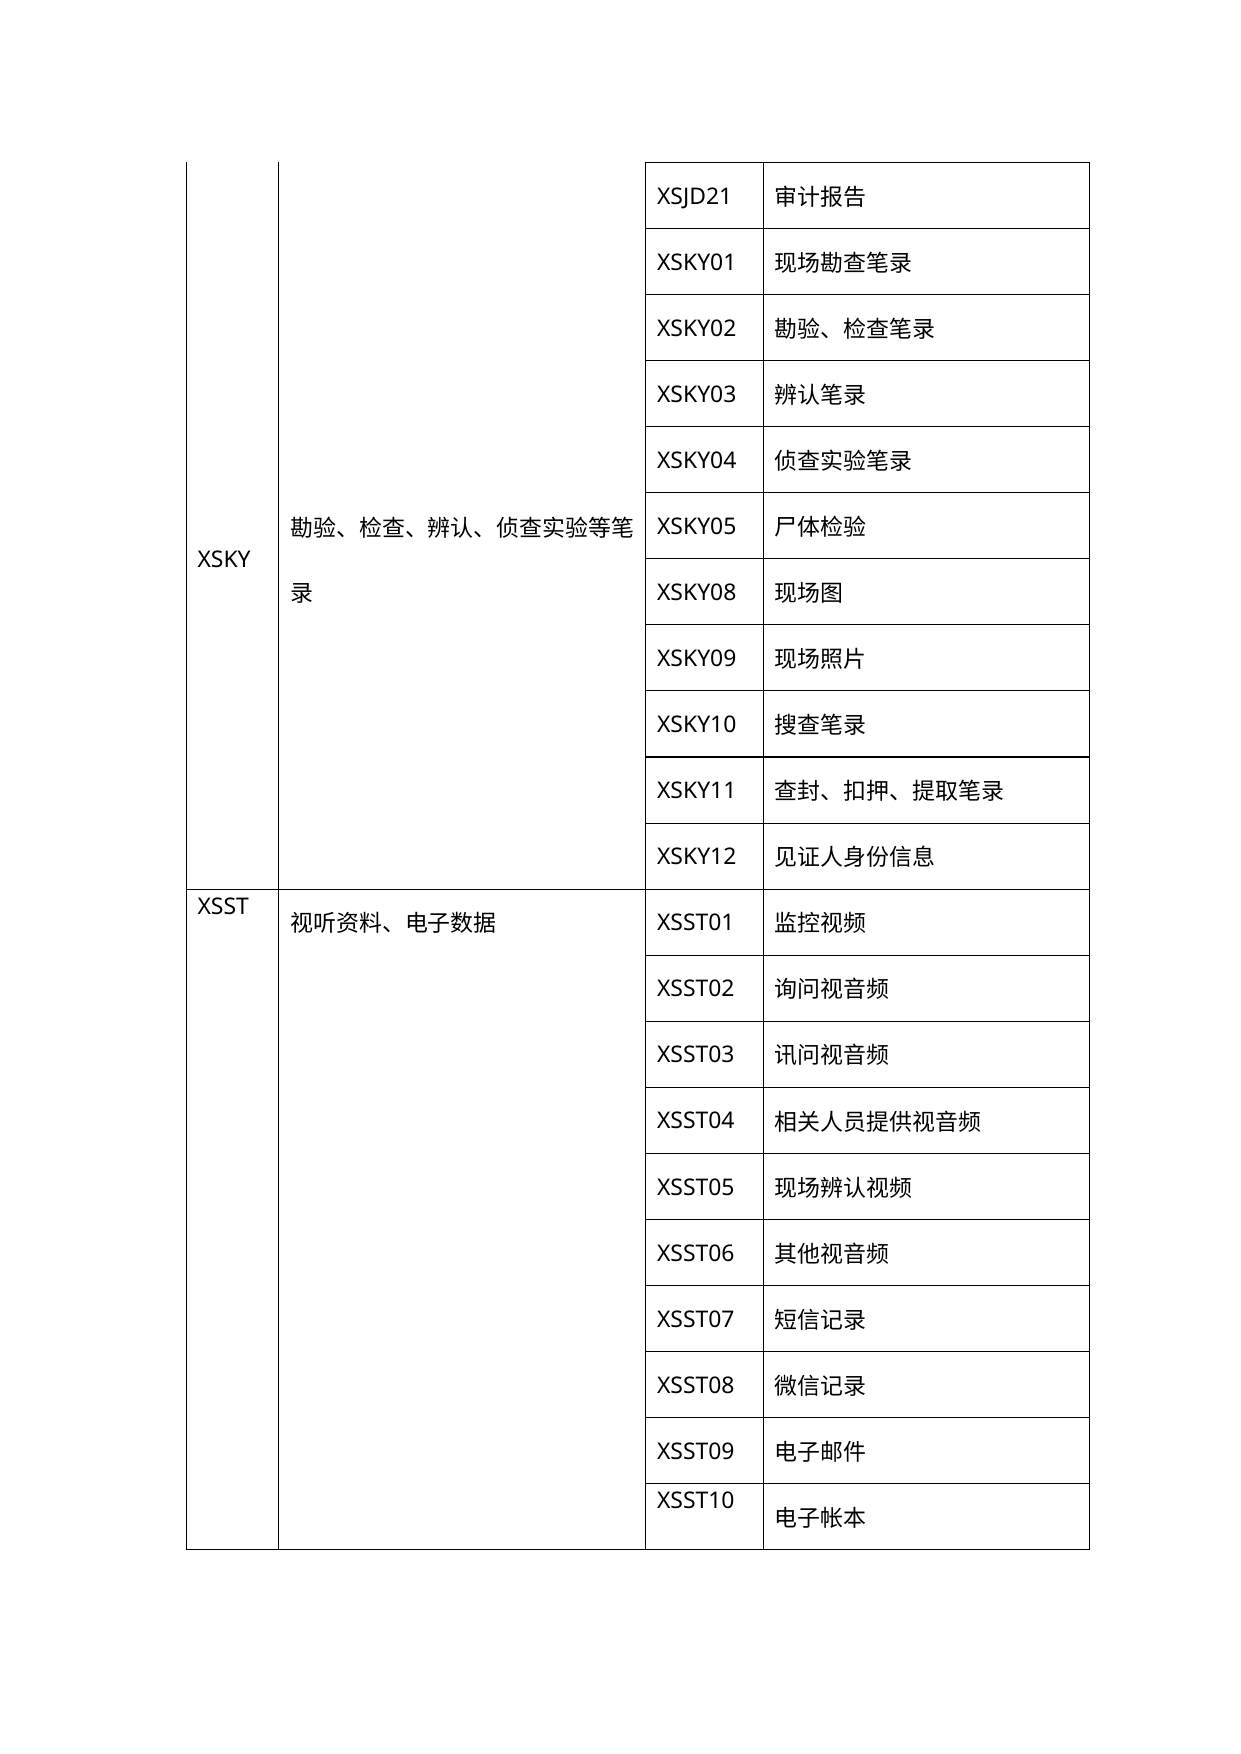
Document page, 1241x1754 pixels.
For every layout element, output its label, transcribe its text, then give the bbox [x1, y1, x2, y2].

table_cell XSST08 [646, 1352, 763, 1417]
table_cell XSKY04 [646, 427, 763, 492]
table_cell 监控视频 [764, 890, 1089, 954]
table_cell XSST [187, 890, 278, 1549]
table_cell XSKY03 [646, 361, 763, 426]
table_cell 搜查笔录 [764, 691, 1089, 756]
table_cell 微信记录 [764, 1352, 1089, 1417]
table_cell 讯问视音频 [764, 1022, 1089, 1087]
table_cell XSKY [187, 228, 278, 888]
table_cell 尸体检验 [764, 493, 1089, 558]
table_cell XSKY02 [646, 295, 763, 360]
table_cell XSST05 [646, 1154, 763, 1219]
table_cell 辨认笔录 [764, 361, 1089, 426]
table_cell XSST09 [646, 1418, 763, 1483]
table_cell 其他视音频 [764, 1220, 1089, 1285]
table_cell XSKY01 [646, 229, 763, 294]
table_cell 见证人身份信息 [764, 824, 1089, 888]
table_cell XSKY10 [646, 691, 763, 756]
table_cell 电子邮件 [764, 1418, 1089, 1483]
table_cell 侦查实验笔录 [764, 427, 1089, 492]
table_cell 短信记录 [764, 1286, 1089, 1351]
table_cell 查封、扣押、提取笔录 [764, 758, 1089, 822]
table_cell 审计报告 [764, 163, 1089, 228]
table_cell XSST06 [646, 1220, 763, 1285]
table_cell XSST03 [646, 1022, 763, 1087]
table_cell 询问视音频 [764, 956, 1089, 1021]
table_cell 视听资料、电子数据 [279, 890, 645, 1549]
table_cell 现场照片 [764, 625, 1089, 690]
table_cell XSST02 [646, 956, 763, 1021]
table_cell XSKY12 [646, 824, 763, 888]
table_cell 现场图 [764, 559, 1089, 624]
table_cell XSKY11 [646, 758, 763, 822]
table_cell 勘验、检查、辨认、侦查实验等笔录 [279, 228, 645, 888]
table_cell 现场勘查笔录 [764, 229, 1089, 294]
table_cell XSJD21 [646, 163, 763, 228]
table_cell XSKY09 [646, 625, 763, 690]
table_cell XSKY08 [646, 559, 763, 624]
table_cell XSST04 [646, 1088, 763, 1153]
table_cell 电子帐本 [764, 1484, 1089, 1549]
table_cell XSST01 [646, 890, 763, 954]
table_cell XSKY05 [646, 493, 763, 558]
table_cell XSST10 [646, 1484, 763, 1549]
table_cell XSST07 [646, 1286, 763, 1351]
table_cell 现场辨认视频 [764, 1154, 1089, 1219]
table_cell 相关人员提供视音频 [764, 1088, 1089, 1153]
table_cell 勘验、检查笔录 [764, 295, 1089, 360]
